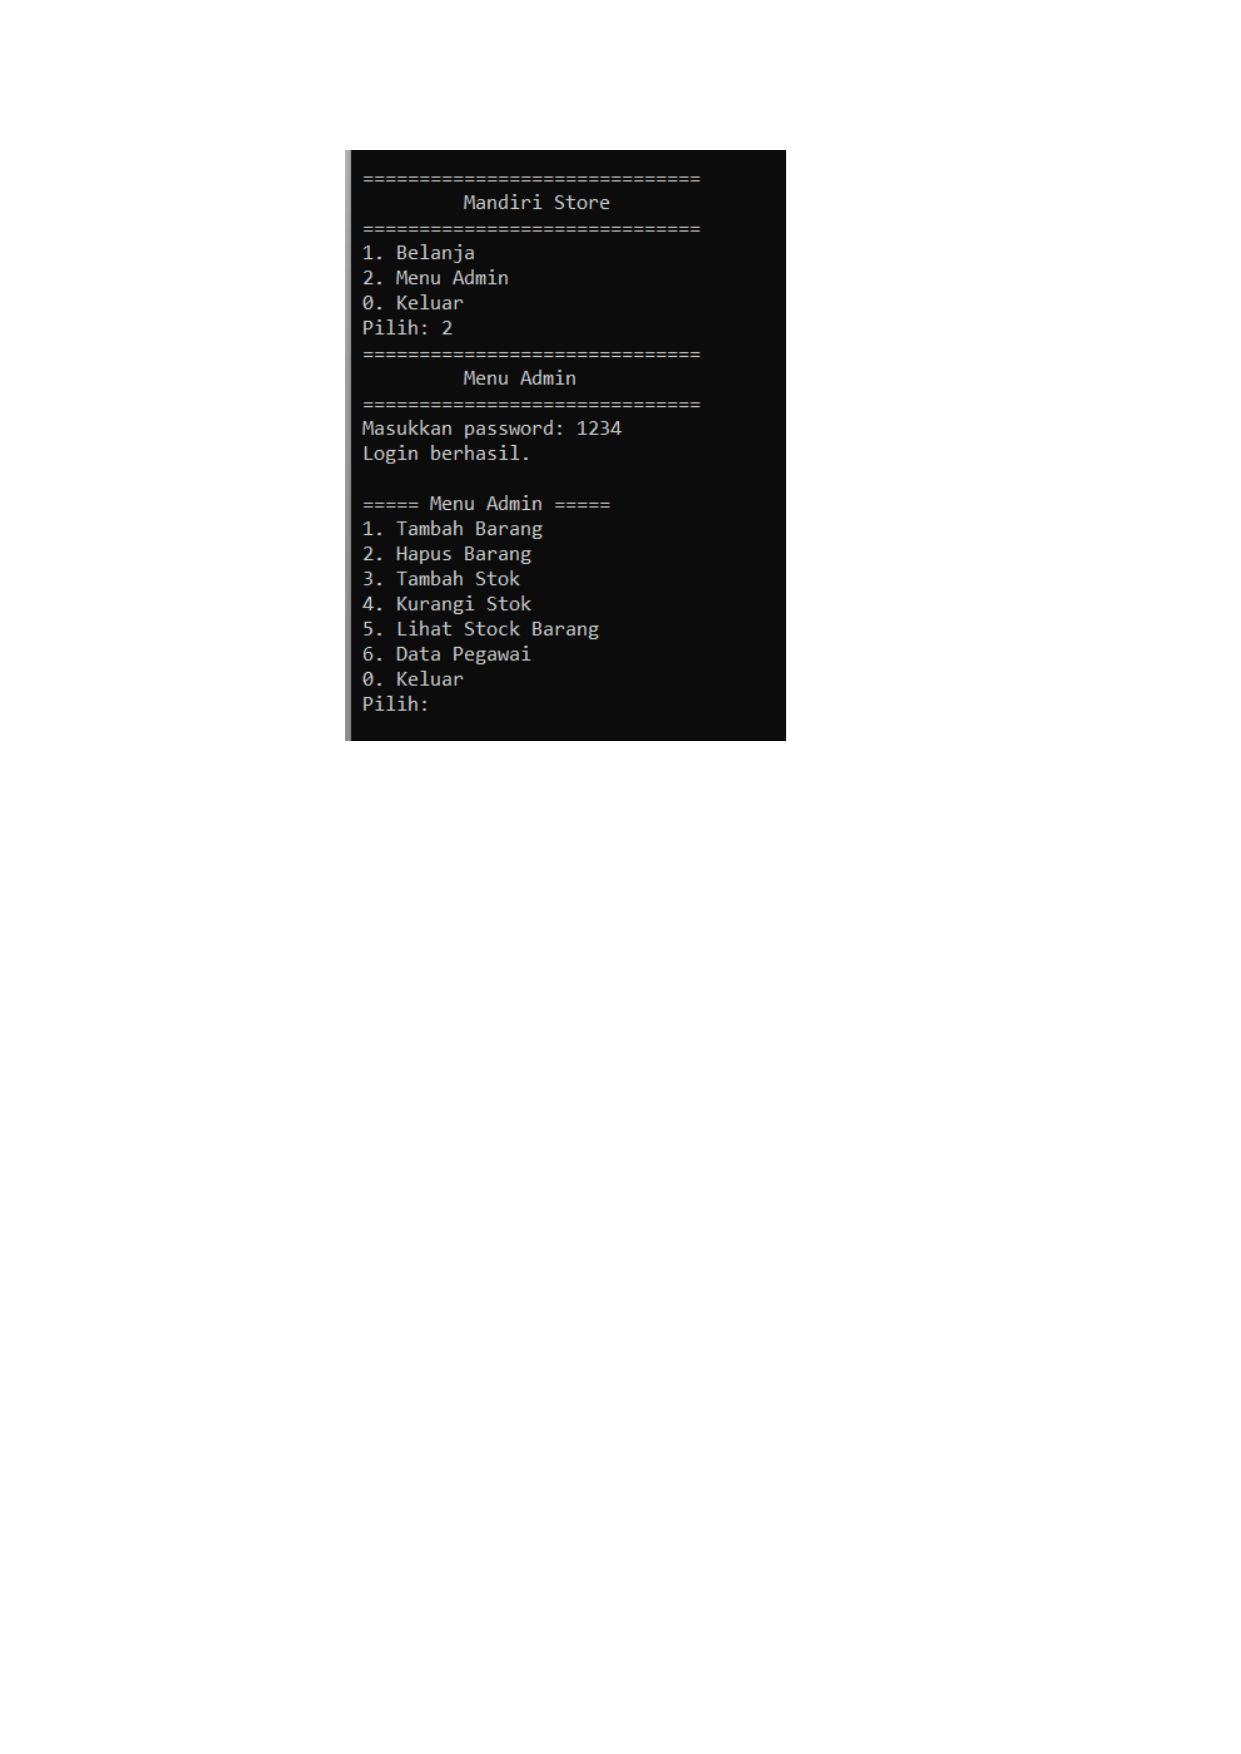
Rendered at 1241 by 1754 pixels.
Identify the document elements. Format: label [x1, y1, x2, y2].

picture [345, 150, 787, 741]
